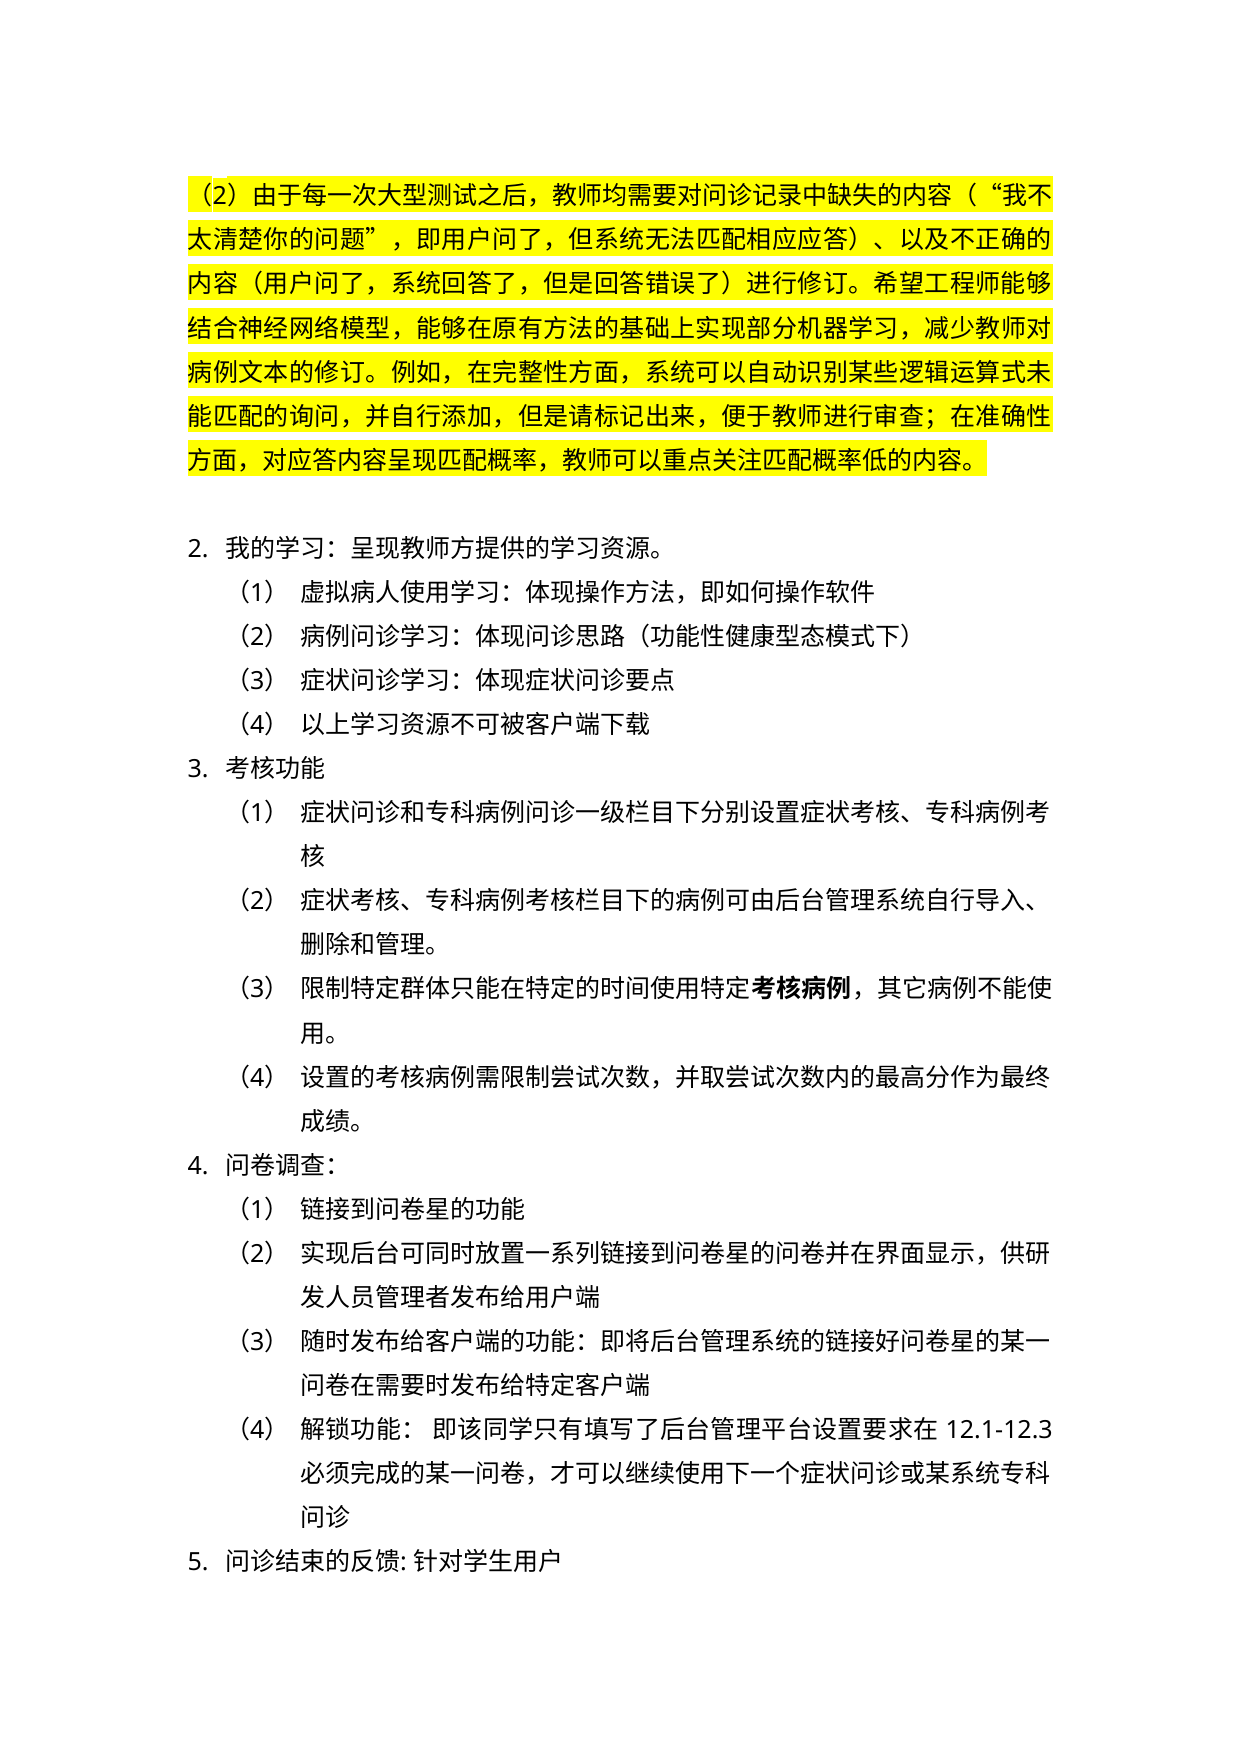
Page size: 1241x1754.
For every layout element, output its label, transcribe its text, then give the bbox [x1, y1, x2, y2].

list 问卷调查： [187, 1141, 1053, 1185]
list 设置的考核病例需限制尝试次数，并取尝试次数内的最高分作为最终成绩。 [225, 1053, 1053, 1141]
list 病例问诊学习：体现问诊思路（功能性健康型态模式下） [225, 613, 1053, 657]
list 考核功能 [187, 745, 1053, 789]
list 症状考核、专科病例考核栏目下的病例可由后台管理系统自行导入、删除和管理。 [225, 877, 1053, 965]
list 症状问诊学习：体现症状问诊要点 [225, 657, 1053, 701]
list 实现后台可同时放置一系列链接到问卷星的问卷并在界面显示，供研发人员管理者发布给用户端 [225, 1229, 1053, 1318]
list 以上学习资源不可被客户端下载 [225, 701, 1053, 745]
list 症状问诊和专科病例问诊一级栏目下分别设置症状考核、专科病例考核 [225, 789, 1053, 877]
list 解锁功能： 即该同学只有填写了后台管理平台设置要求在12.1-12.3必须完成的某一问卷，才可以继续使用下一个症状问诊或某系统专科问诊 [225, 1406, 1053, 1538]
list 限制特定群体只能在特定的时间使用特定考核病例，其它病例不能使用。 [225, 965, 1053, 1053]
list 问诊结束的反馈: 针对学生用户 [187, 1538, 1053, 1582]
list 我的学习：呈现教师方提供的学习资源。 [187, 524, 1053, 568]
text （2）由于每一次大型测试之后，教师均需要对问诊记录中缺失的内容（“我不太清楚你的问题”，即用户问了，但系统无法匹配相应应答）、以及不正确的内容（用户问了，系统回答了，但是回答错误了）进行修订。希望工程师能够结合神经网络模型，能够在原有方法的基础上实现部分机器学习，减少教师对病例文本的修订。例如，在完整性方面，系统可以自动识别某些逻辑运算式未能匹配的询问，并自行添加，但是请标记出来，便于教师进行审查；在准确性方面，对应答内容呈现匹配概率，教师可以重点关注匹配概率低的内容。 [187, 172, 1053, 480]
list 链接到问卷星的功能 [225, 1185, 1053, 1229]
list 虚拟病人使用学习：体现操作方法，即如何操作软件 [225, 568, 1053, 613]
list 随时发布给客户端的功能：即将后台管理系统的链接好问卷星的某一问卷在需要时发布给特定客户端 [225, 1318, 1053, 1406]
